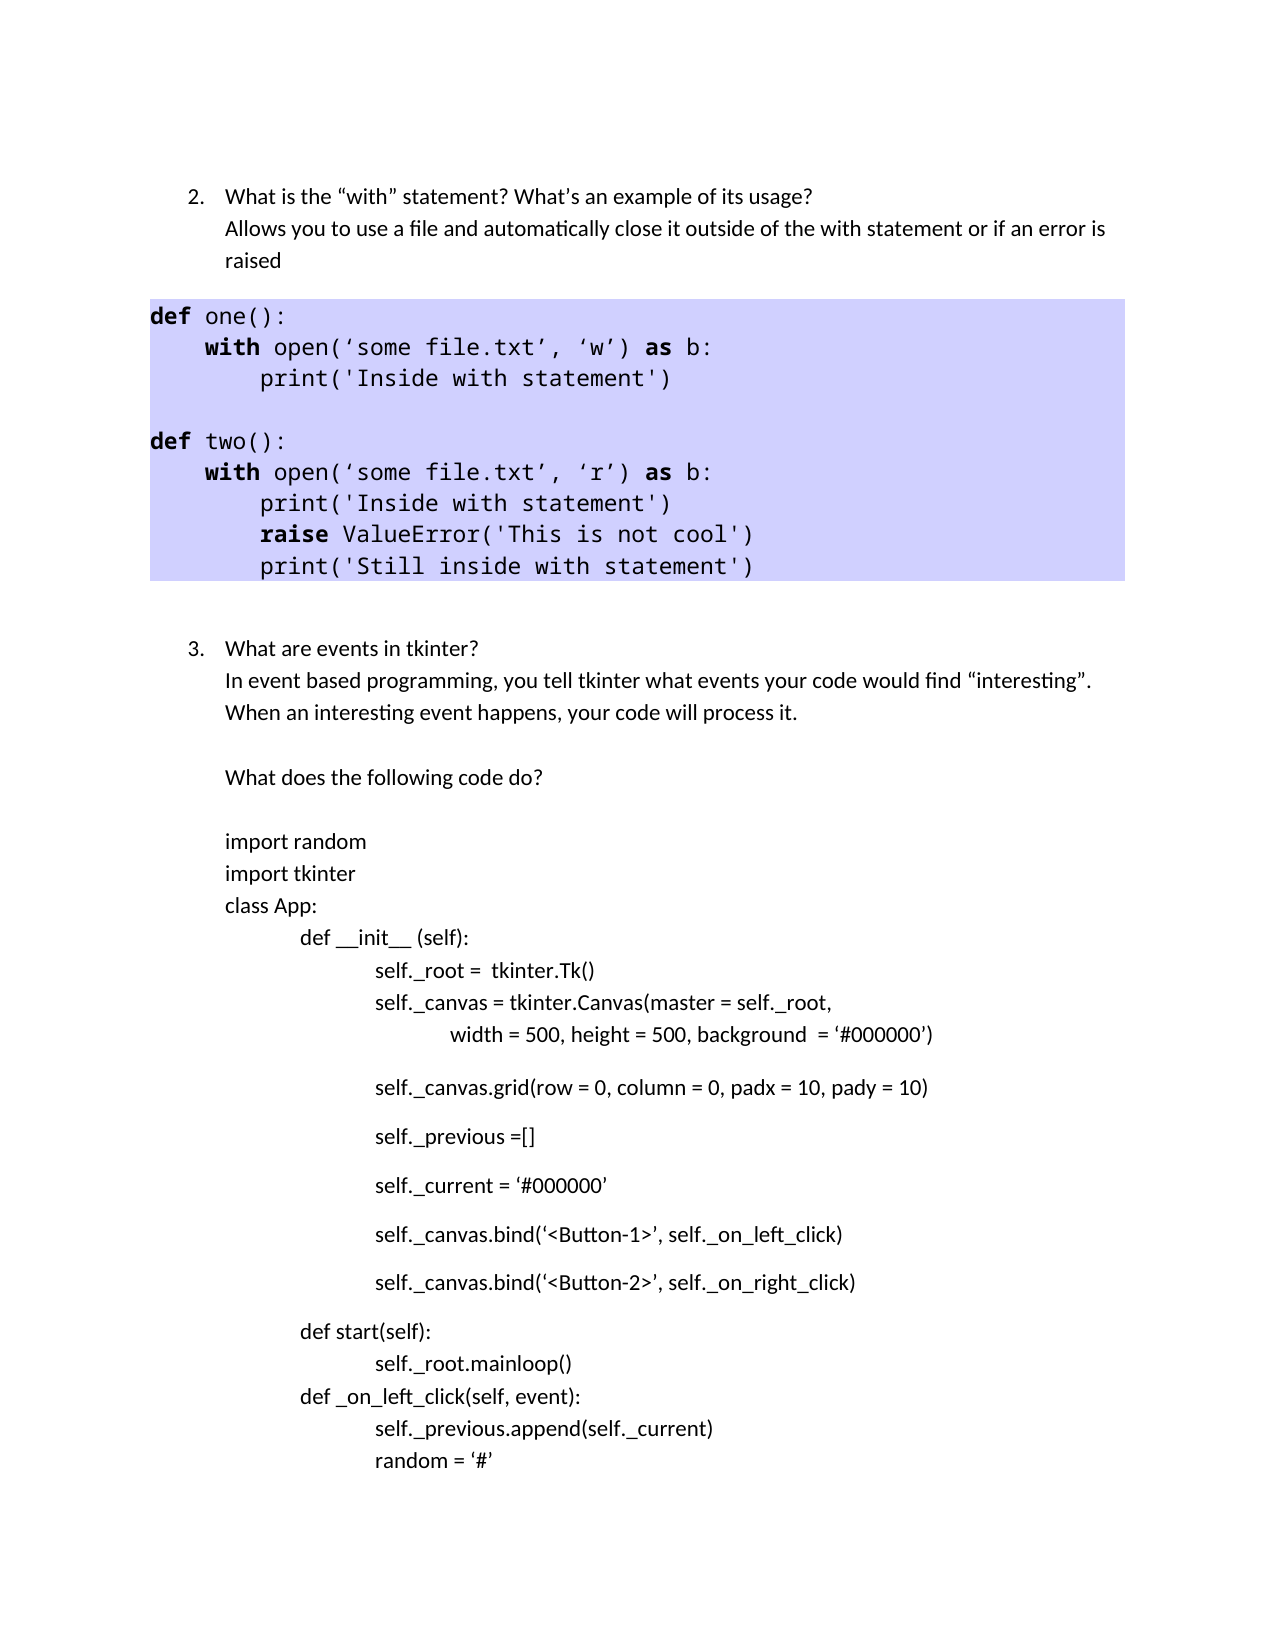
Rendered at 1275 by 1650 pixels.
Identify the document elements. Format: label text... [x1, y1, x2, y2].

text self._canvas.grid(row = 0, column = 0, padx = 10, pady = 10) [150, 1073, 1125, 1101]
list Allows you to use a file and automatically close it outside of the with statement or if an error is raised [225, 214, 1125, 274]
list self._previous.append(self._current) [225, 1414, 1125, 1442]
text print('Inside with statement') [150, 487, 1125, 518]
list import random [225, 827, 1125, 855]
text print('Still inside with statement') [150, 549, 1125, 581]
list In event based programming, you tell tkinter what events your code would find “interesting”. When an interesting event happens, your code will process it. [225, 666, 1125, 726]
list What is the “with” statement? What’s an example of its usage? [187, 182, 1125, 210]
list def __init__ (self): [225, 923, 1125, 952]
text def two(): [150, 424, 1125, 456]
list def start(self): [225, 1317, 1125, 1345]
text with open(‘some file.txt’, ‘r’) as b: [150, 456, 1125, 487]
text self._canvas.bind(‘<Button-1>’, self._on_left_click) [150, 1220, 1125, 1248]
list self._canvas = tkinter.Canvas(master = self._root, [225, 988, 1125, 1016]
text self._current = ‘#000000’ [150, 1171, 1125, 1199]
list width = 500, height = 500, background = ‘#000000’) [375, 1020, 1125, 1048]
list class App: [225, 891, 1125, 919]
text self._canvas.bind(‘<Button-2>’, self._on_right_click) [150, 1268, 1125, 1297]
list def _on_left_click(self, event): [225, 1382, 1125, 1410]
text self._previous =[] [150, 1122, 1125, 1150]
text raise ValueError('This is not cool') [150, 518, 1125, 549]
list self._root = tkinter.Tk() [225, 956, 1125, 984]
text def one(): [150, 299, 1125, 331]
text print('Inside with statement') [150, 362, 1125, 393]
list import tkinter [225, 859, 1125, 887]
list What are events in tkinter? [187, 634, 1125, 662]
text with open(‘some file.txt’, ‘w’) as b: [150, 331, 1125, 362]
list What does the following code do? [225, 763, 1125, 791]
list self._root.mainloop() [225, 1349, 1125, 1378]
list random = ‘#’ [225, 1446, 1125, 1474]
